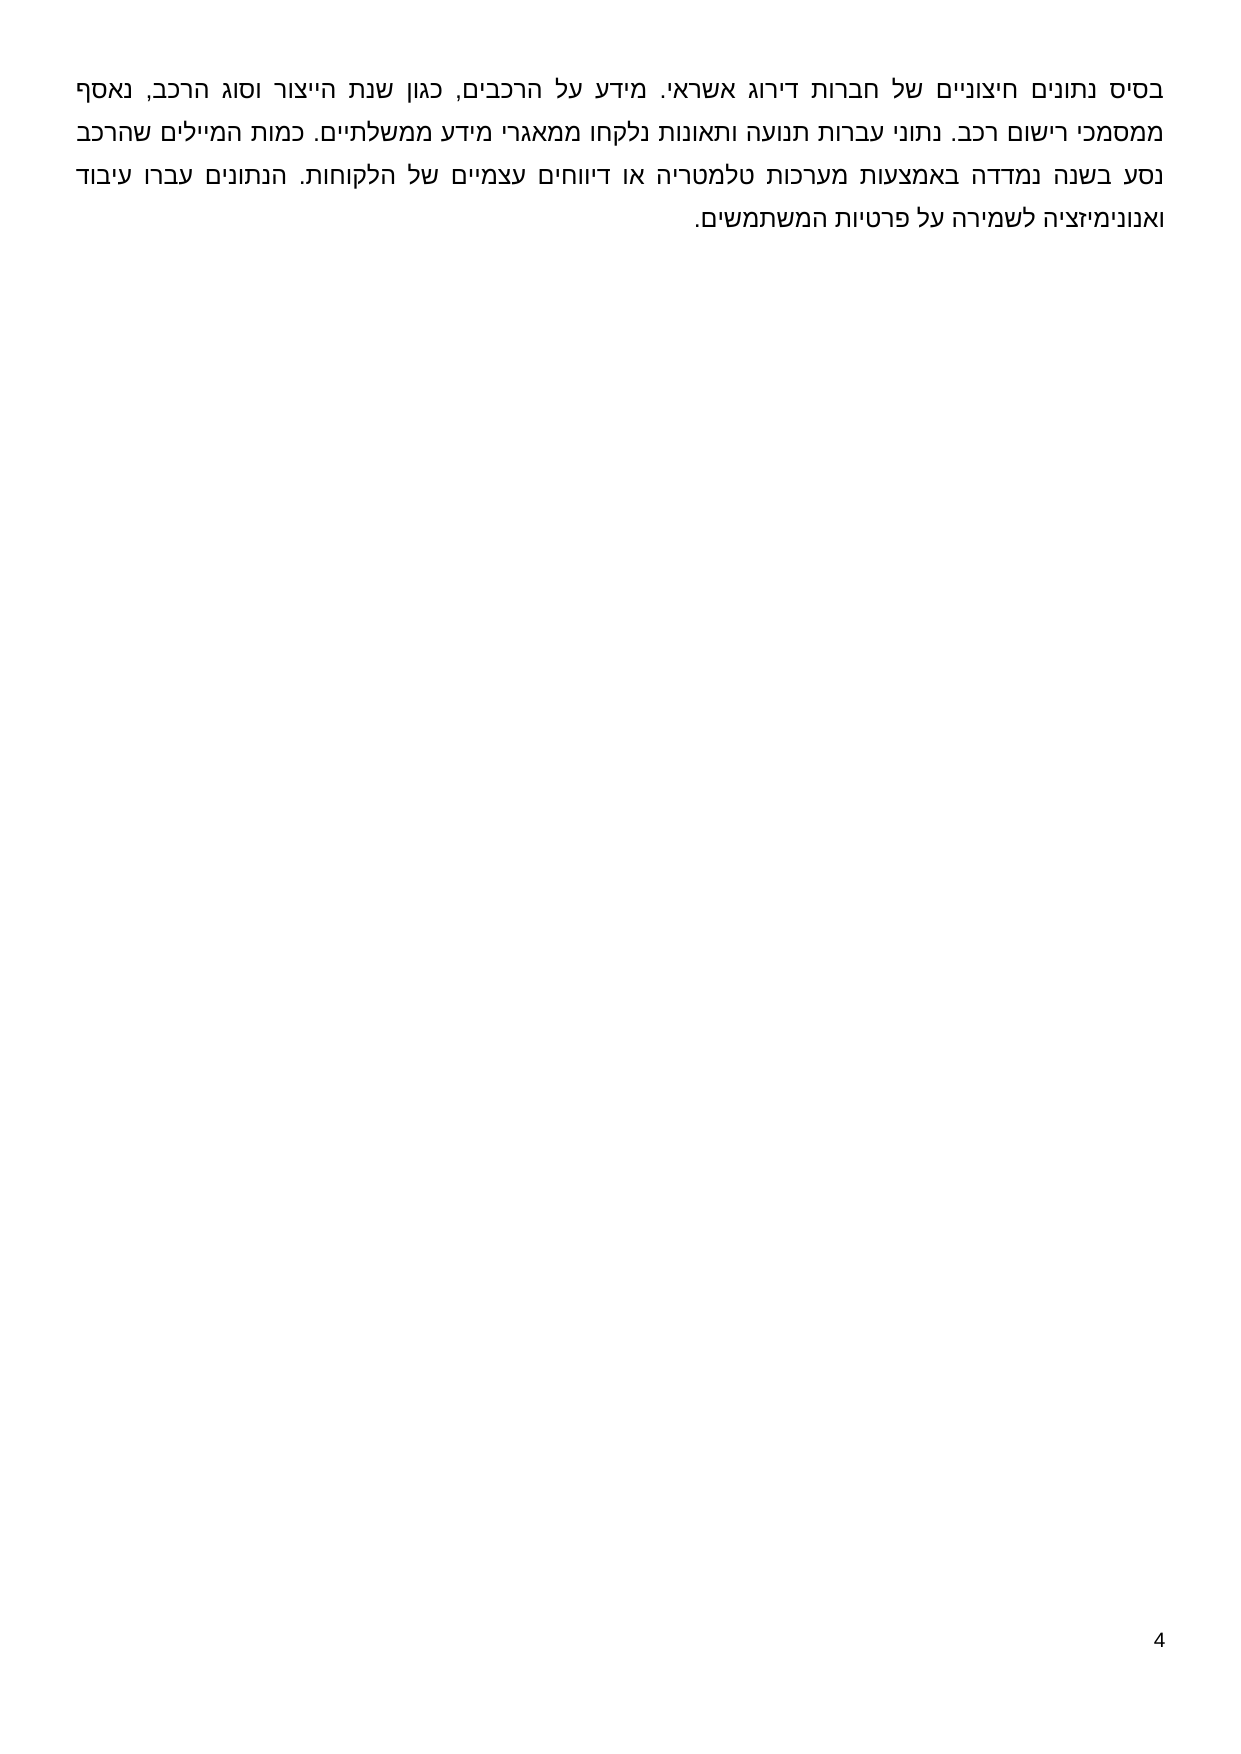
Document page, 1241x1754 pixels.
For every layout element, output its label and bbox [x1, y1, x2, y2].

text [75, 75, 1165, 233]
